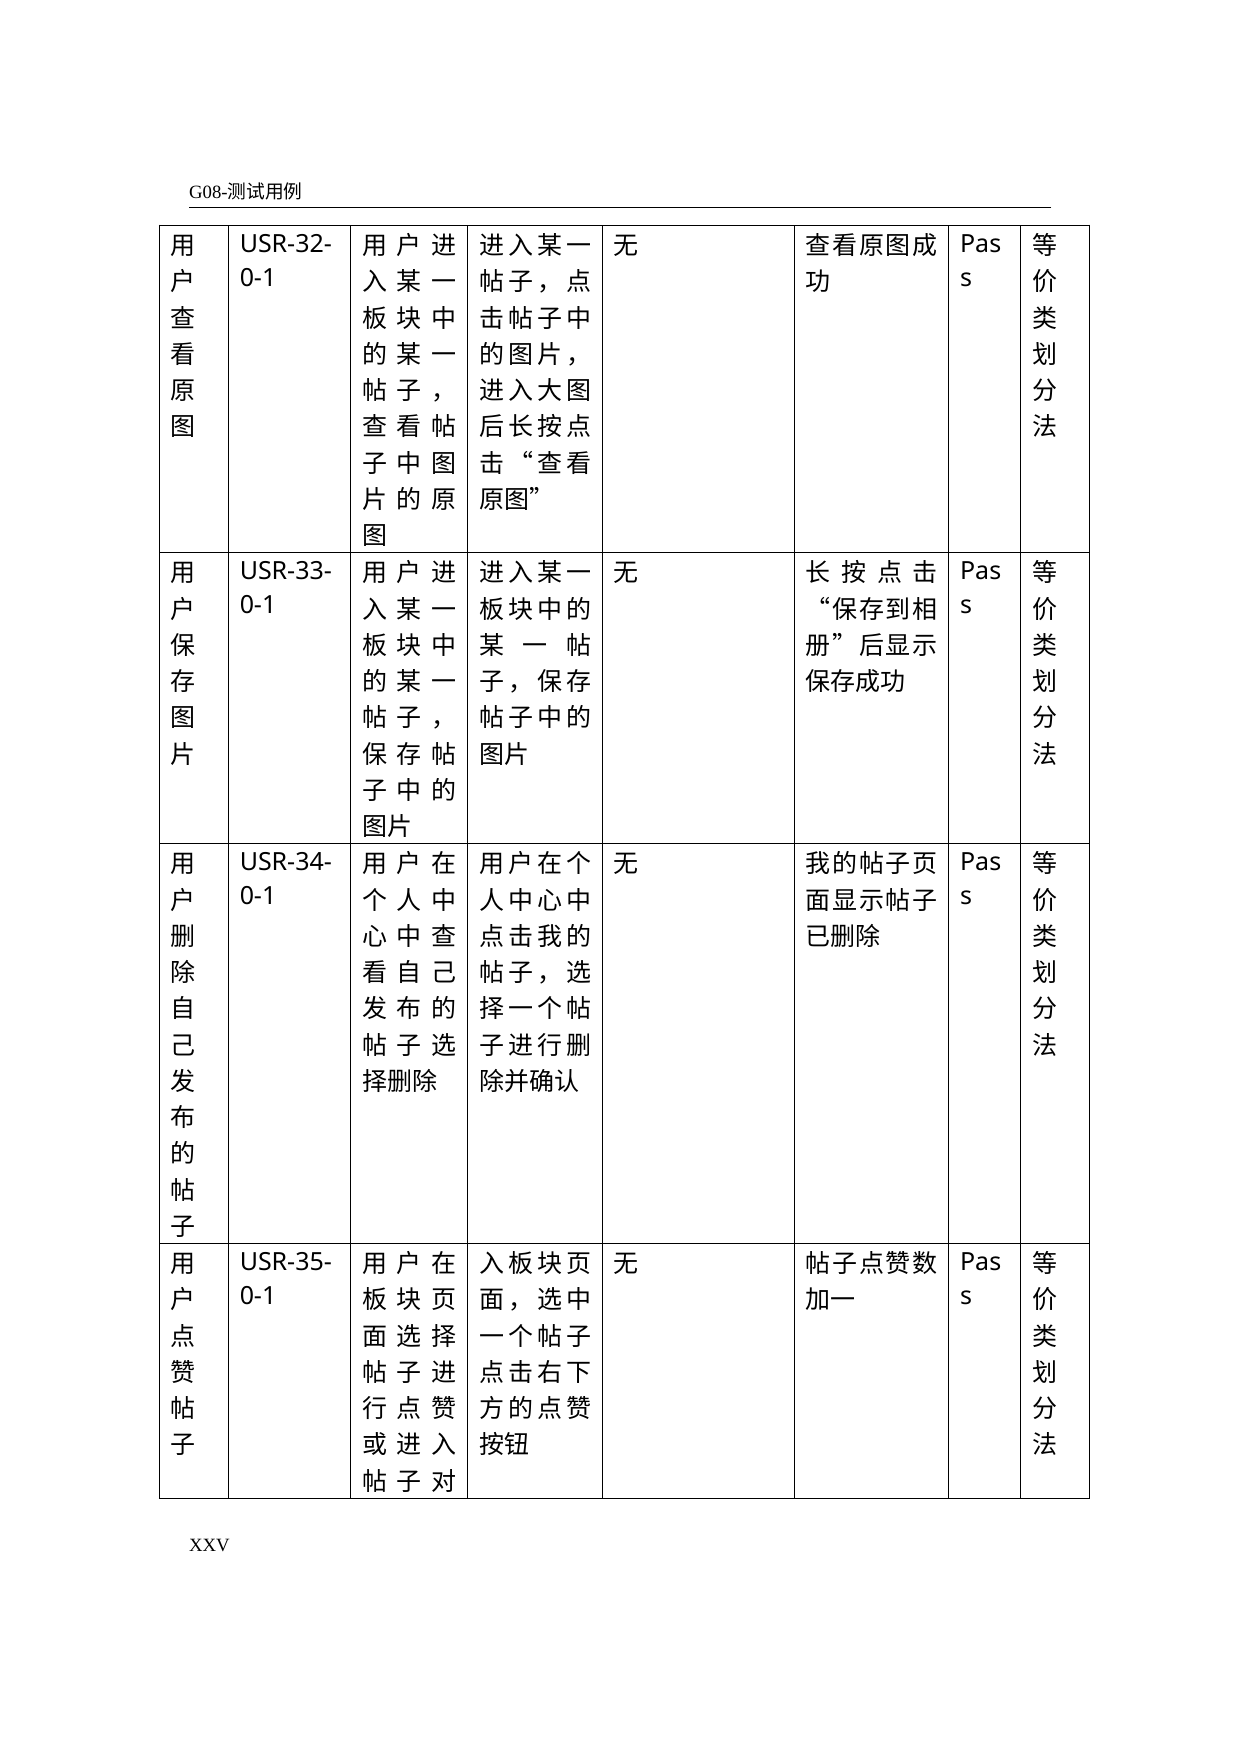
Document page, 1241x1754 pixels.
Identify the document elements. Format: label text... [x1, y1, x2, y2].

table_cell Pass [949, 226, 1020, 552]
table_cell 等价类划分法 [1021, 226, 1089, 552]
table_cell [468, 1244, 602, 1497]
table_cell Pass [949, 1244, 1020, 1497]
table_cell 用户在个人中心中点击我的帖子，选择一个帖子进行删除并确认 [468, 844, 602, 1243]
table_cell 用户删除自己发布的帖子 [160, 844, 228, 1243]
table_cell USR-33-0-1 [229, 553, 350, 843]
table_cell 等价类划分法 [1021, 1244, 1089, 1497]
table_cell 进入某一板块中的某一帖子，保存帖子中的图片 [468, 553, 602, 843]
table_cell USR-35-0-1 [229, 1244, 350, 1497]
table_cell Pass [949, 844, 1020, 1243]
table_cell 无 [603, 226, 794, 552]
table_cell USR-32-0-1 [229, 226, 350, 552]
table_cell 长按点击“保存到相册”后显示保存成功 [795, 553, 948, 843]
table_cell 用户进入某一板块中的某一帖子，查看帖子中图片的原图 [351, 226, 467, 552]
table_cell 用户查看原图 [160, 226, 228, 552]
table_cell Pass [949, 553, 1020, 843]
table_cell 无 [603, 553, 794, 843]
table_cell 查看原图成功 [795, 226, 948, 552]
table_cell 用户在个人中心中查看自己发布的帖子选择删除 [351, 844, 467, 1243]
table_cell 用户保存图片 [160, 553, 228, 843]
table_cell 等价类划分法 [1021, 844, 1089, 1243]
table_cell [351, 1244, 467, 1497]
table_cell 用户进入某一板块中的某一帖子，保存帖子中的图片 [351, 553, 467, 843]
table_cell 用户点赞帖子 [160, 1244, 228, 1497]
table_cell 无 [603, 1244, 794, 1497]
table_cell 帖子点赞数加一 [795, 1244, 948, 1497]
table_cell USR-34-0-1 [229, 844, 350, 1243]
table_cell 等价类划分法 [1021, 553, 1089, 843]
table_cell 我的帖子页面显示帖子已删除 [795, 844, 948, 1243]
table_cell 无 [603, 844, 794, 1243]
table_cell 进入某一帖子，点击帖子中的图片，进入大图后长按点击“查看原图” [468, 226, 602, 552]
